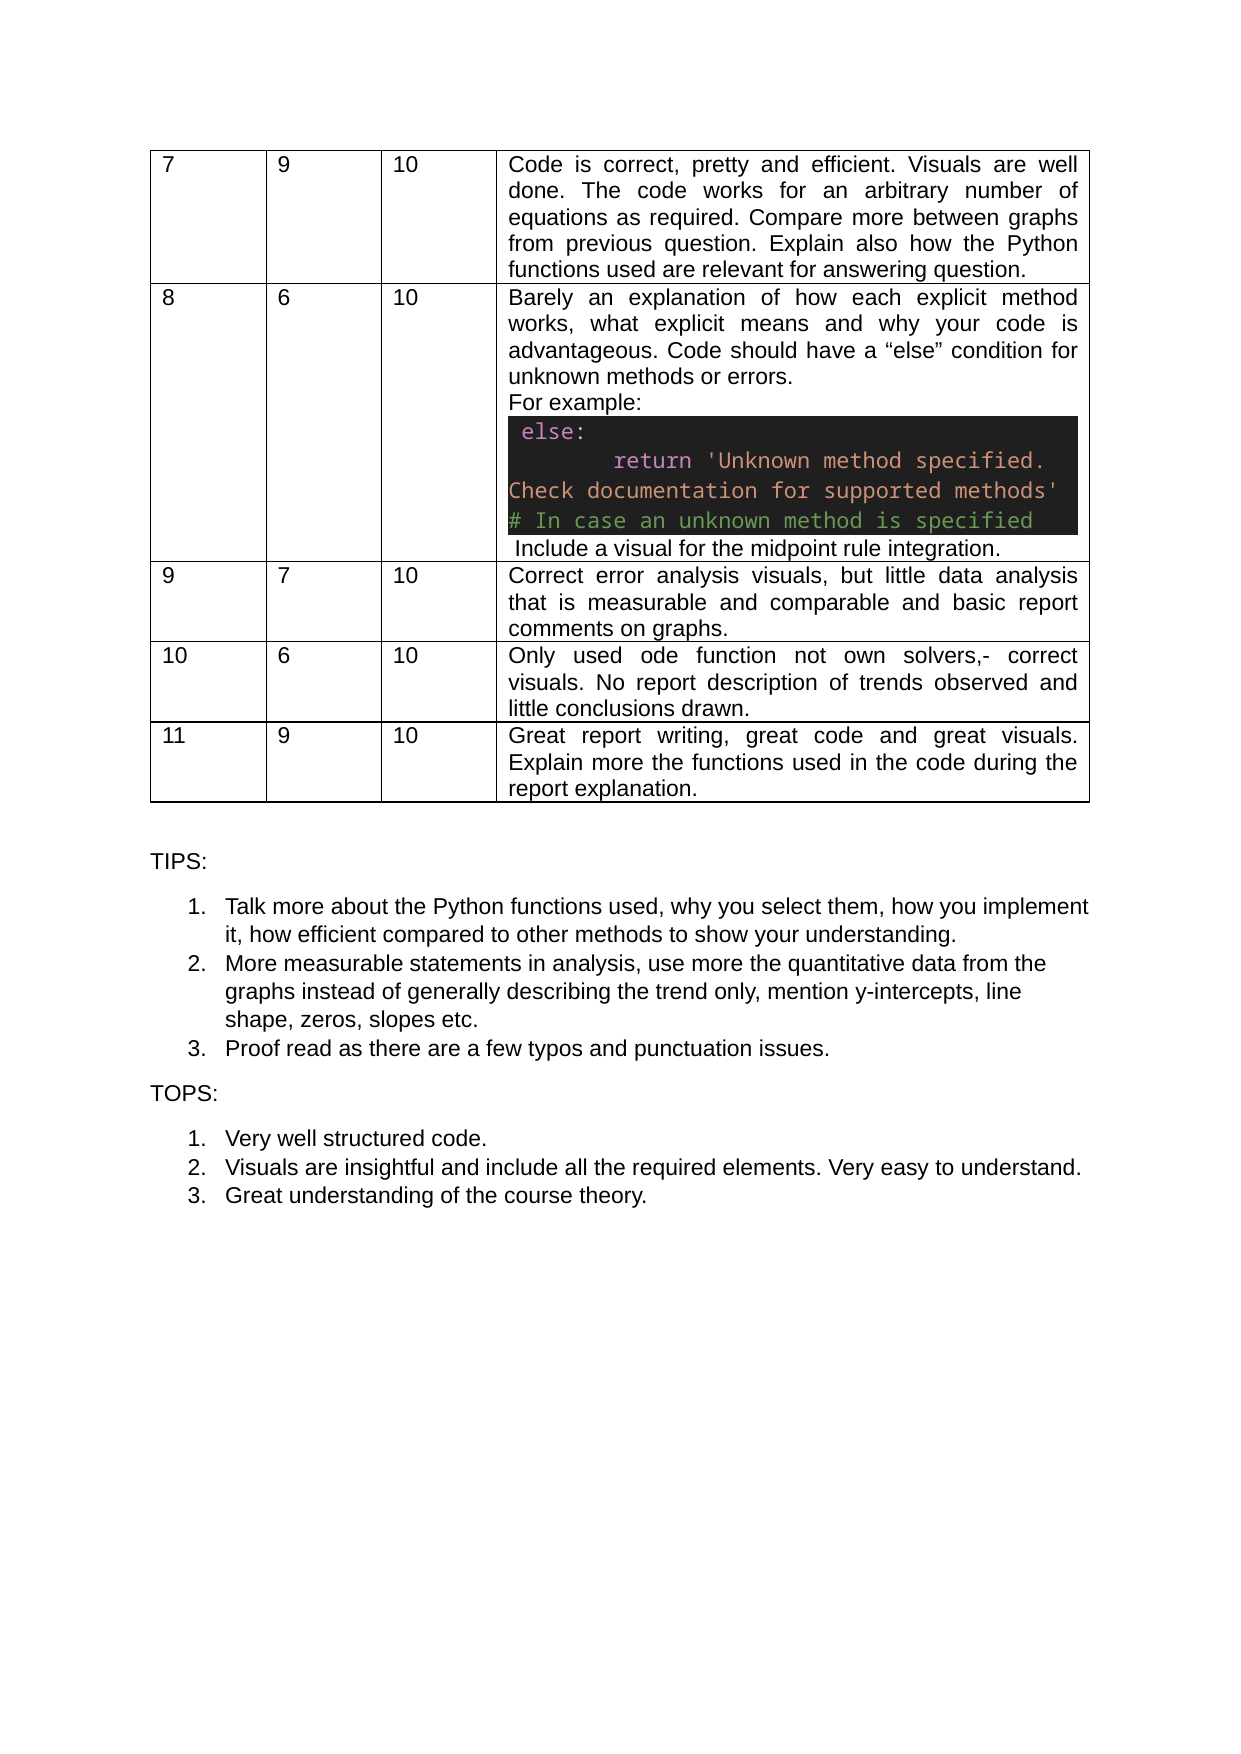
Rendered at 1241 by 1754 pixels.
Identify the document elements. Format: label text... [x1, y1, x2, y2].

list Visuals are insightful and include all the required elements. Very easy to understand. [187, 1153, 1090, 1180]
table_cell 10 [382, 284, 496, 561]
table_cell 10 [151, 642, 266, 721]
list Great understanding of the course theory. [187, 1182, 1090, 1208]
table_cell 6 [267, 284, 381, 561]
table_cell Only used ode function not own solvers,- correct visuals. No report description of trends observed and little conclusions drawn. [497, 642, 1089, 721]
list More measurable statements in analysis, use more the quantitative data from the graphs instead of generally describing the trend only, mention y-intercepts, line shape, zeros, slopes etc. [187, 949, 1090, 1033]
table_cell Barely an explanation of how each explicit method works, what explicit means and why your code is advantageous. Code should have a “else” condition for unknown methods or errors. For example: else: return 'Unknown method specified. Check documentation for supported methods' # In case an unknown method is specified Include a visual for the midpoint rule integration. [497, 284, 1089, 561]
table_cell Code is correct, pretty and efficient. Visuals are well done. The code works for an arbitrary number of equations as required. Compare more between graphs from previous question. Explain also how the Python functions used are relevant for answering question. [497, 151, 1089, 283]
table_cell 10 [382, 151, 496, 283]
table_cell 9 [267, 151, 381, 283]
list Talk more about the Python functions used, why you select them, how you implement it, how efficient compared to other methods to show your understanding. [187, 893, 1090, 947]
table_cell 11 [151, 723, 266, 801]
list Proof read as there are a few typos and punctuation issues. [187, 1035, 1090, 1061]
list Very well structured code. [187, 1125, 1090, 1151]
table_cell 10 [382, 562, 496, 641]
table_cell Correct error analysis visuals, but little data analysis that is measurable and comparable and basic report comments on graphs. [497, 562, 1089, 641]
table_cell 7 [267, 562, 381, 641]
table_cell 9 [151, 562, 266, 641]
text TIPS: [150, 848, 1090, 874]
table_cell 7 [151, 151, 266, 283]
text TOPS: [150, 1080, 1090, 1106]
table_cell 6 [267, 642, 381, 721]
table_cell 9 [267, 723, 381, 801]
table_cell 10 [382, 723, 496, 801]
table_cell 10 [382, 642, 496, 721]
table_cell 8 [151, 284, 266, 561]
table_cell Great report writing, great code and great visuals. Explain more the functions used in the code during the report explanation. [497, 723, 1089, 801]
